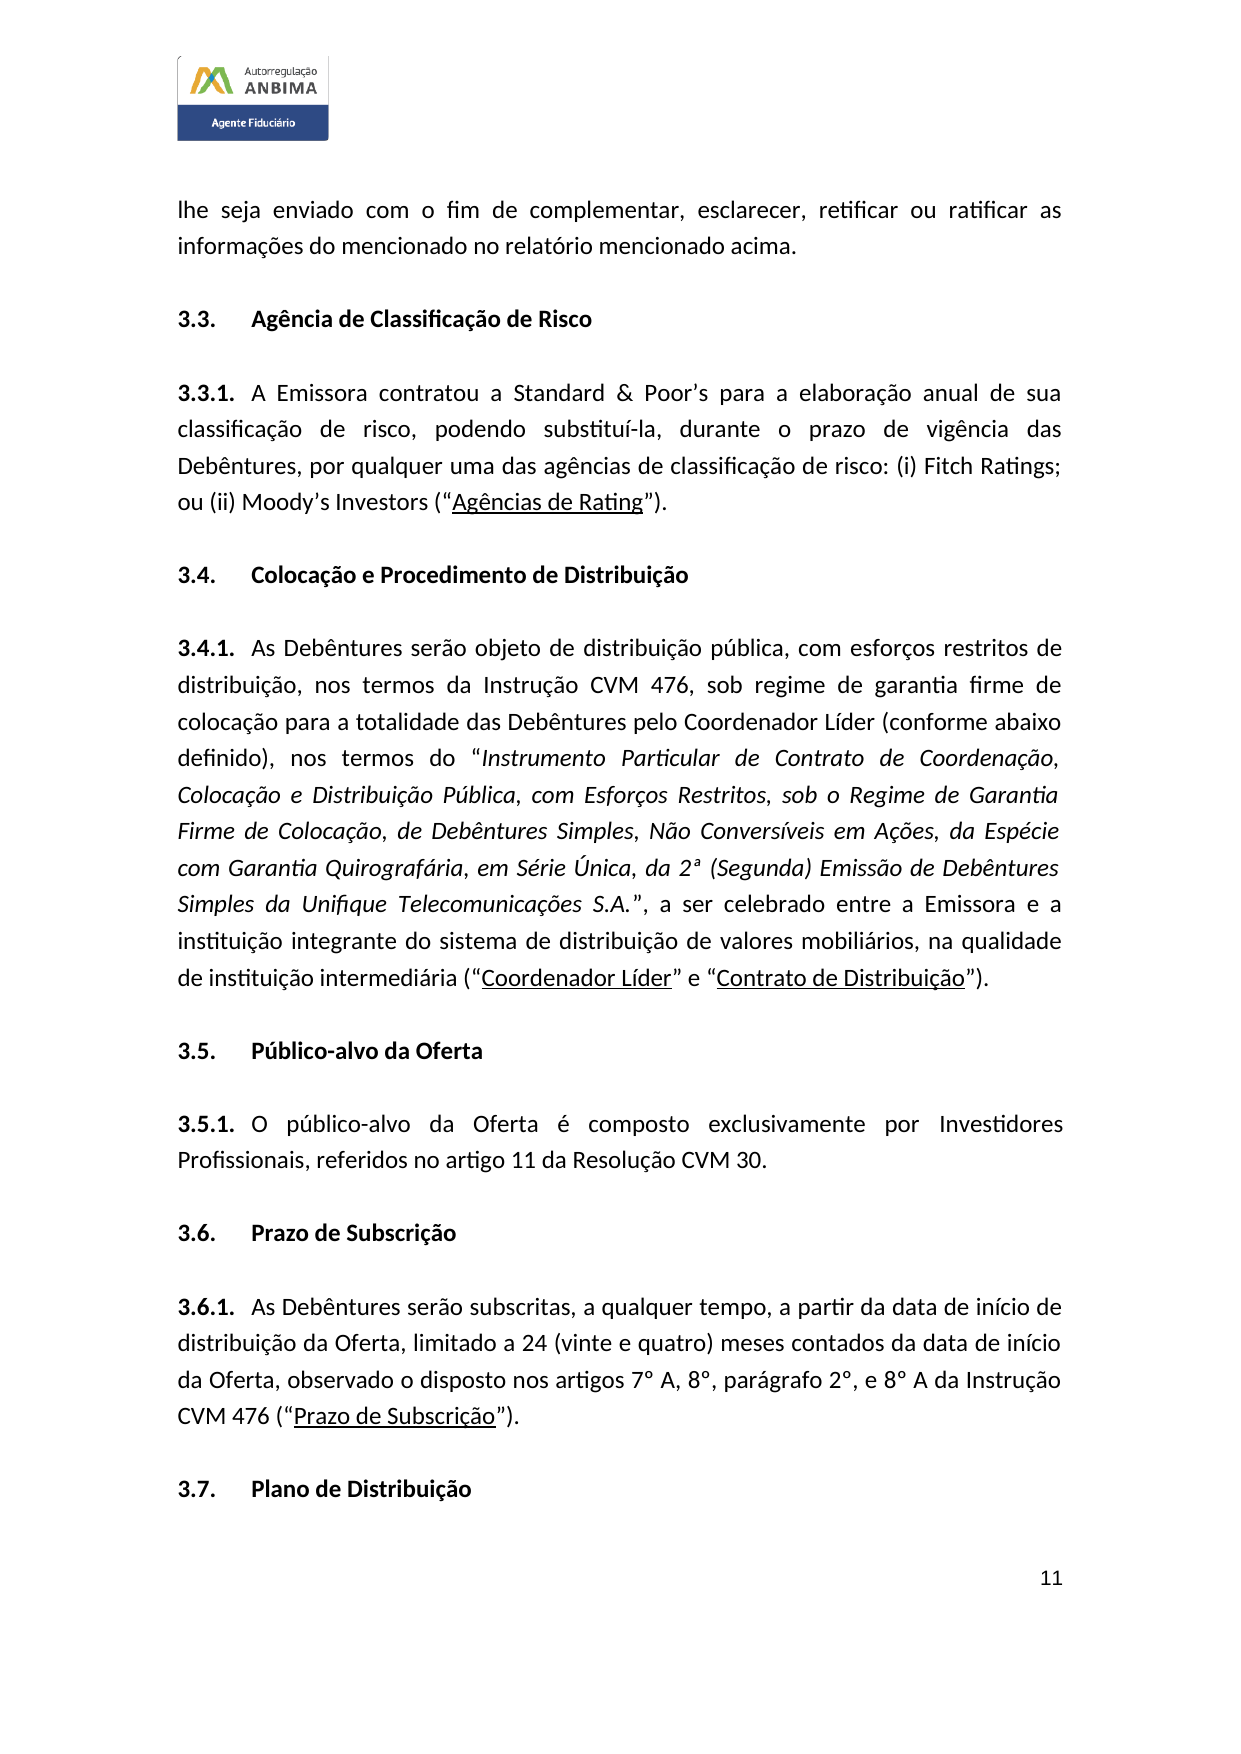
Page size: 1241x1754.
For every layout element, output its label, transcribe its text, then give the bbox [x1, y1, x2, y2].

picture [177, 56, 329, 141]
list Agência de Classificação de Risco [177, 303, 1063, 334]
list As Debêntures serão subscritas, a qualquer tempo, a partir da data de início de distribuição da Oferta, limitado a 24 (vinte e quatro) meses contados da data de início da Oferta, observado o disposto nos artigos 7º A, 8º, parágrafo 2º, e 8º A da Instrução CVM 476 (“Prazo de Subscrição”). [177, 1291, 1063, 1431]
list Público-alvo da Oferta [177, 1035, 1063, 1065]
list Colocação e Procedimento de Distribuição [177, 559, 1063, 590]
list Plano de Distribuição [177, 1473, 1063, 1504]
list O público-alvo da Oferta é composto exclusivamente por Investidores Profissionais, referidos no artigo 11 da Resolução CVM 30. [177, 1108, 1063, 1175]
list Prazo de Subscrição [177, 1218, 1063, 1248]
list A Emissora contratou a Standard & Poor’s para a elaboração anual de sua classificação de risco, podendo substituí-la, durante o prazo de vigência das Debêntures, por qualquer uma das agências de classificação de risco: (i) Fitch Ratings; ou (ii) Moody’s Investors (“Agências de Rating”). [177, 377, 1063, 517]
list As Debêntures serão objeto de distribuição pública, com esforços restritos de distribuição, nos termos da Instrução CVM 476, sob regime de garantia firme de colocação para a totalidade das Debêntures pelo Coordenador Líder (conforme abaixo definido), nos termos do “Instrumento Particular de Contrato de Coordenação, Colocação e Distribuição Pública, com Esforços Restritos, sob o Regime de Garantia Firme de Colocação, de Debêntures Simples, Não Conversíveis em Ações, da Espécie com Garantia Quirografária, em Série Única, da 2ª (Segunda) Emissão de Debêntures Simples da Unifique Telecomunicações S.A.”, a ser celebrado entre a Emissora e a instituição integrante do sistema de distribuição de valores mobiliários, na qualidade de instituição intermediária (“Coordenador Líder” e “Contrato de Distribuição”). [177, 633, 1063, 992]
